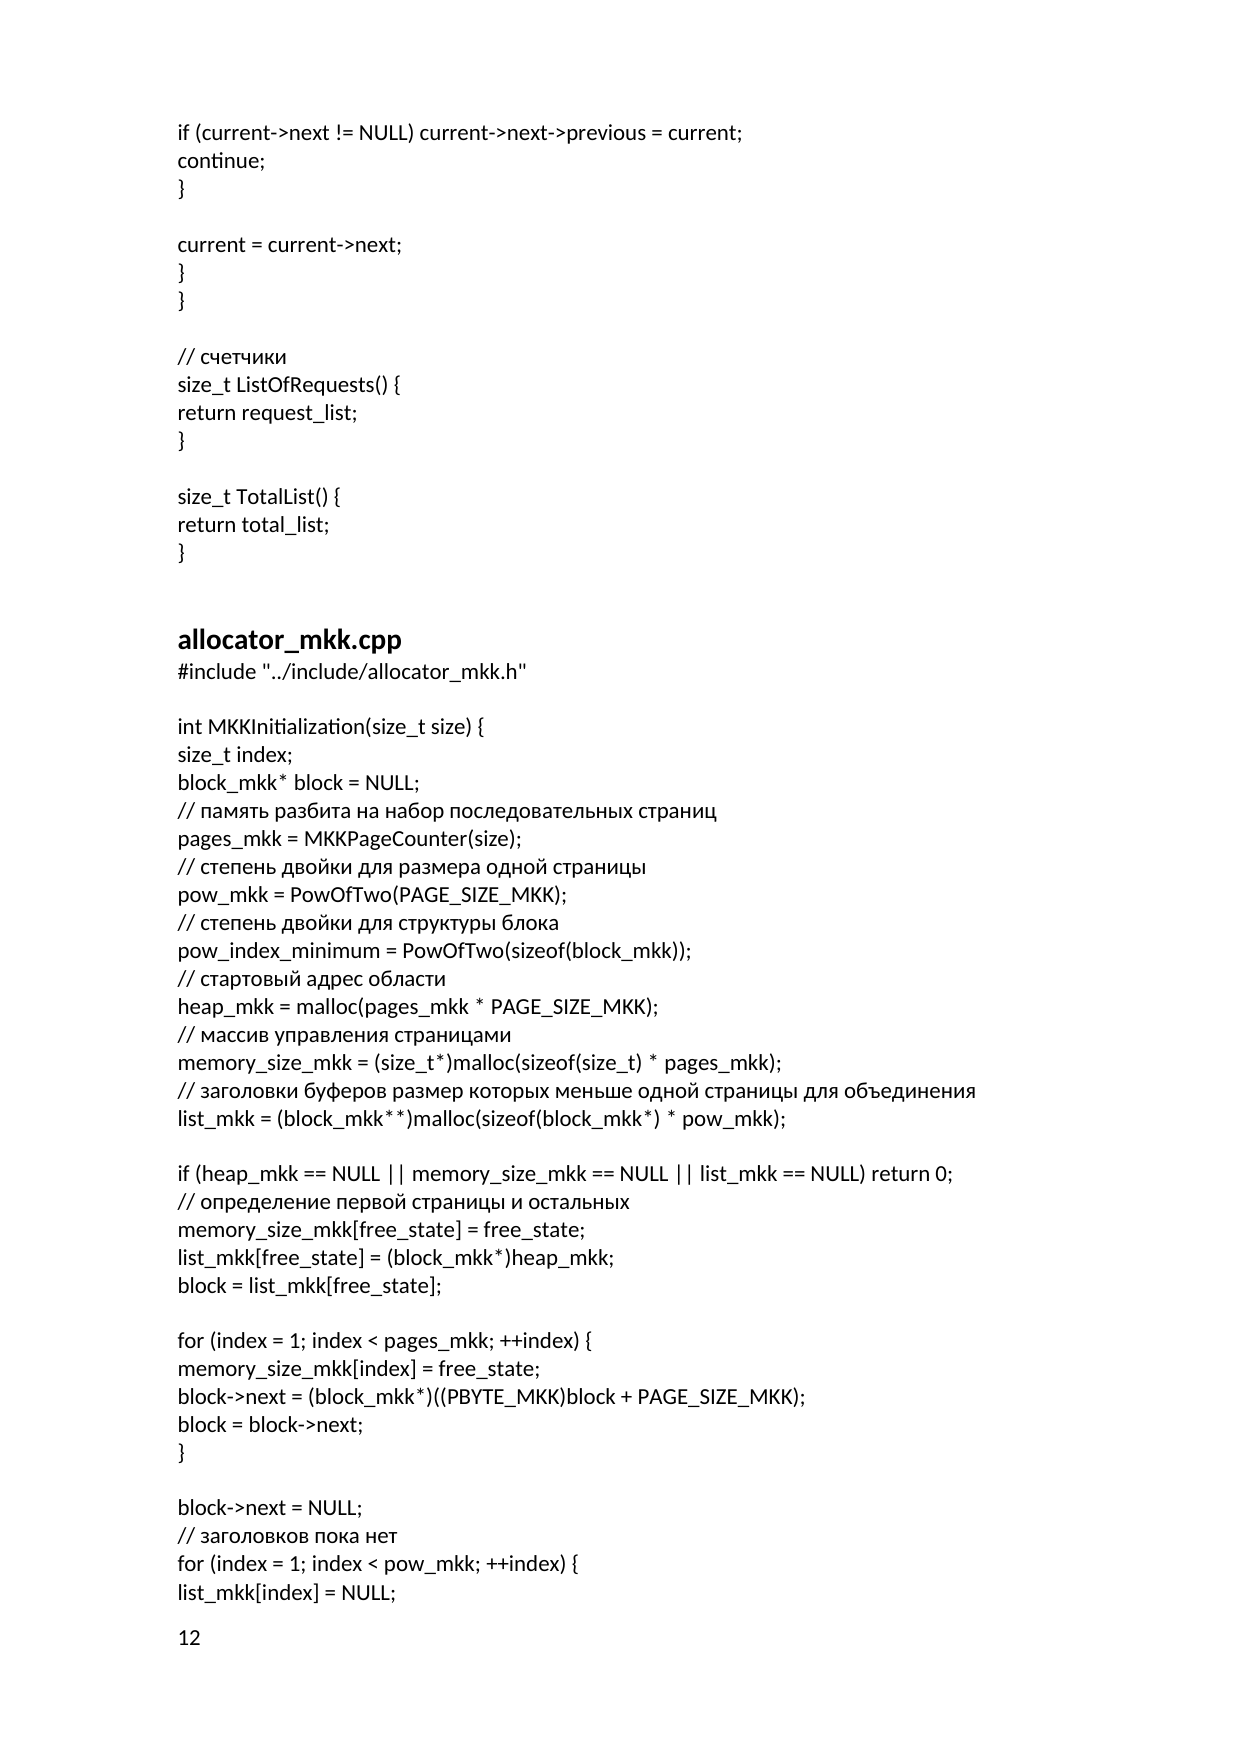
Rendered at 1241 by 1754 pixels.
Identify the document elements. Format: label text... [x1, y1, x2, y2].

text current = current->next; [177, 230, 1152, 258]
text block = list_mkk[free_state]; [177, 1271, 1152, 1299]
text // память разбита на набор последовательных страниц [177, 796, 1152, 824]
text block = block->next; [177, 1411, 1152, 1438]
text block_mkk* block = NULL; [177, 768, 1152, 796]
text block->next = (block_mkk*)((PBYTE_MKK)block + PAGE_SIZE_MKK); [177, 1382, 1152, 1411]
text if (current->next != NULL) current->next->previous = current; [177, 118, 1152, 146]
text allocator_mkk.cpp [177, 621, 1152, 657]
text } [177, 258, 1152, 286]
text list_mkk = (block_mkk**)malloc(sizeof(block_mkk*) * pow_mkk); [177, 1104, 1152, 1132]
text for (index = 1; index < pages_mkk; ++index) { [177, 1326, 1152, 1354]
text for (index = 1; index < pow_mkk; ++index) { [177, 1549, 1152, 1578]
text return total_list; [177, 510, 1152, 538]
text list_mkk[index] = NULL; [177, 1578, 1152, 1606]
text #include "../include/allocator_mkk.h" [177, 657, 1152, 685]
text } [177, 286, 1152, 314]
text } [177, 538, 1152, 566]
text } [177, 1438, 1152, 1467]
text memory_size_mkk = (size_t*)malloc(sizeof(size_t) * pages_mkk); [177, 1048, 1152, 1076]
text block->next = NULL; [177, 1493, 1152, 1522]
text heap_mkk = malloc(pages_mkk * PAGE_SIZE_MKK); [177, 992, 1152, 1020]
text size_t ListOfRequests() { [177, 370, 1152, 398]
text // массив управления страницами [177, 1020, 1152, 1048]
text } [177, 426, 1152, 454]
text list_mkk[free_state] = (block_mkk*)heap_mkk; [177, 1243, 1152, 1271]
text return request_list; [177, 398, 1152, 426]
text // заголовки буферов размер которых меньше одной страницы для объединения [177, 1076, 1152, 1104]
text memory_size_mkk[index] = free_state; [177, 1354, 1152, 1382]
text pow_index_minimum = PowOfTwo(sizeof(block_mkk)); [177, 936, 1152, 964]
text // заголовков пока нет [177, 1522, 1152, 1549]
text pages_mkk = MKKPageCounter(size); [177, 824, 1152, 852]
text if (heap_mkk == NULL || memory_size_mkk == NULL || list_mkk == NULL) return 0; [177, 1159, 1152, 1187]
text // степень двойки для структуры блока [177, 908, 1152, 936]
text } [177, 174, 1152, 202]
text // счетчики [177, 342, 1152, 370]
text // степень двойки для размера одной страницы [177, 852, 1152, 880]
text // стартовый адрес области [177, 964, 1152, 992]
text // определение первой страницы и остальных [177, 1187, 1152, 1215]
text int MKKInitialization(size_t size) { [177, 712, 1152, 740]
text pow_mkk = PowOfTwo(PAGE_SIZE_MKK); [177, 880, 1152, 908]
text size_t TotalList() { [177, 482, 1152, 510]
text continue; [177, 146, 1152, 174]
text memory_size_mkk[free_state] = free_state; [177, 1215, 1152, 1243]
text size_t index; [177, 740, 1152, 768]
